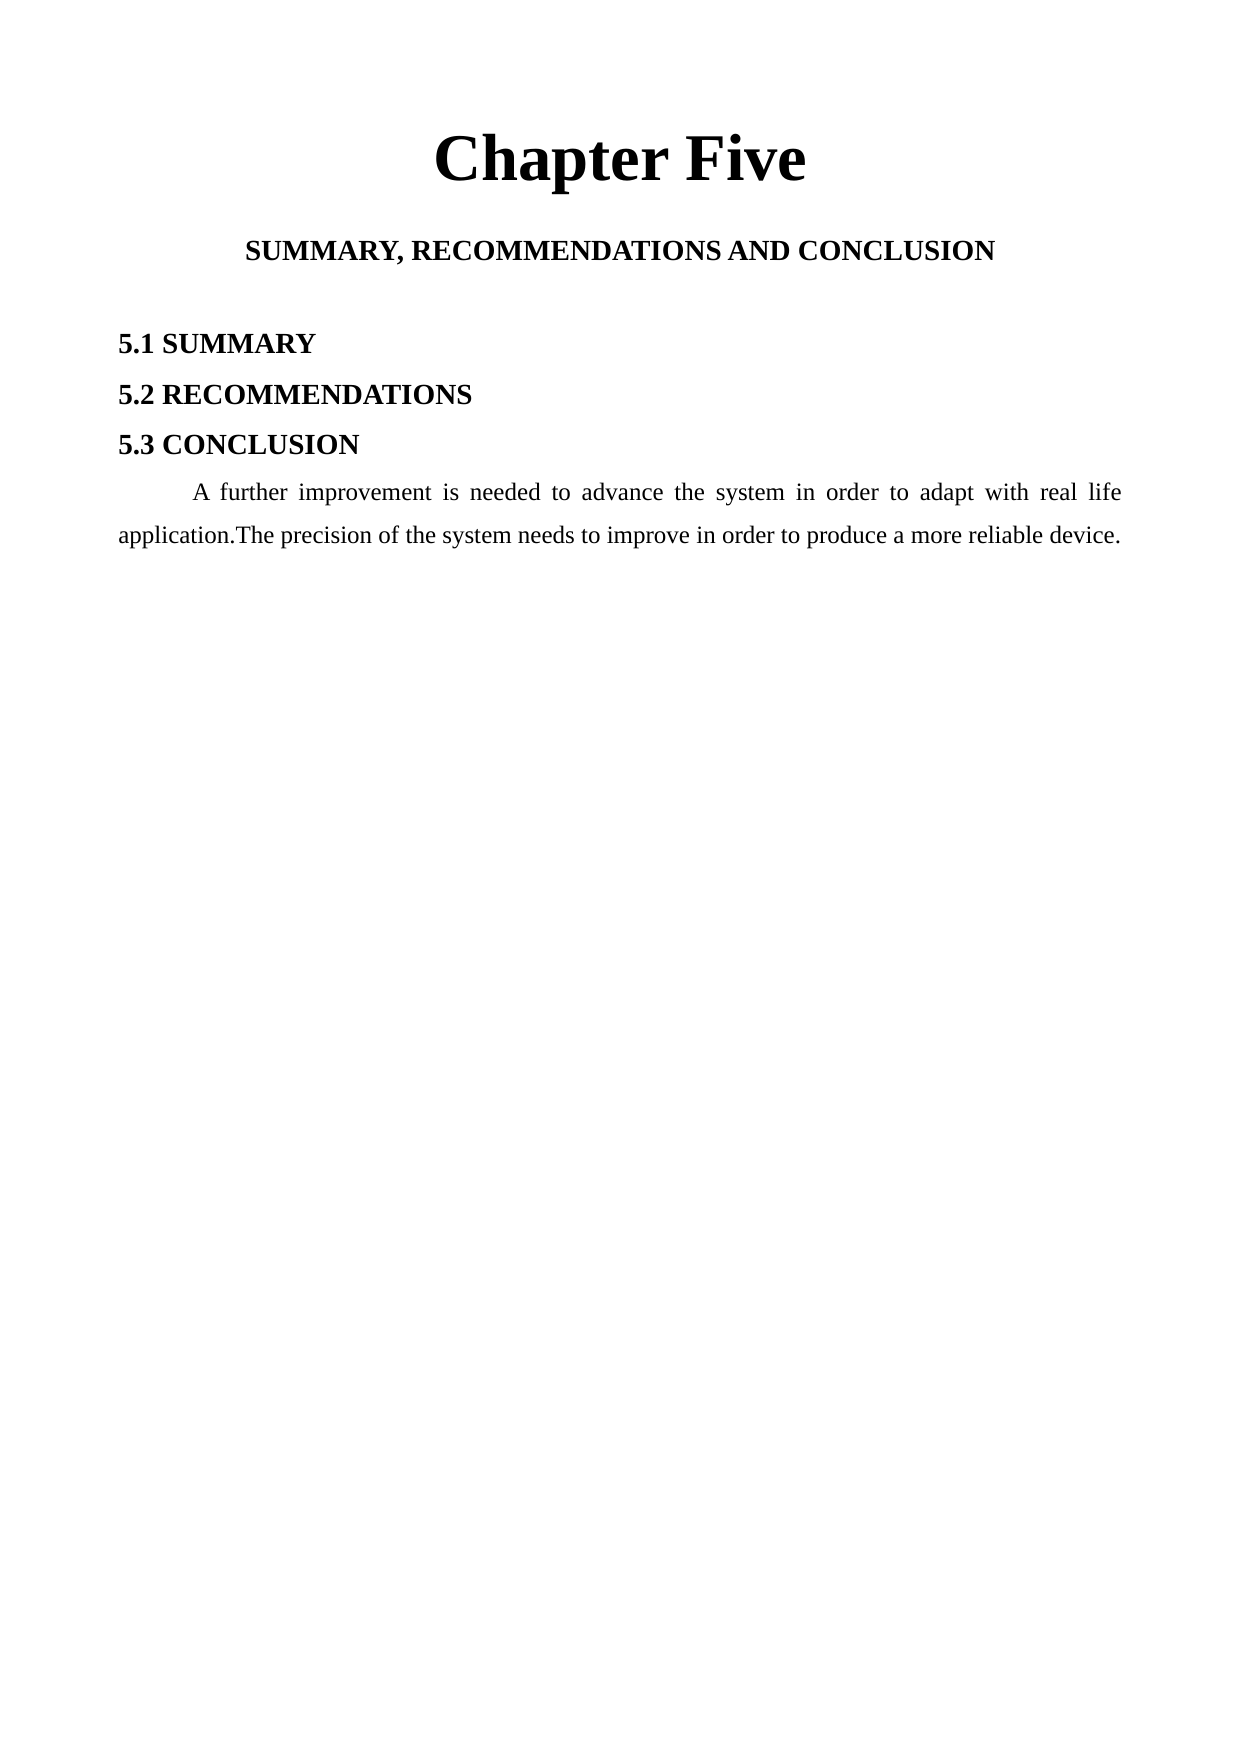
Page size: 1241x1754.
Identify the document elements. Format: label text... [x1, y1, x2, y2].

text 5.3 CONCLUSION [118, 427, 1122, 461]
text 5.2 RECOMMENDATIONS [118, 377, 1122, 410]
text Chapter Five [118, 118, 1122, 195]
text A further improvement is needed to advance the system in order to adapt with real life application.The precision of the system needs to improve in order to produce a more reliable device. [118, 477, 1122, 549]
text SUMMARY, RECOMMENDATIONS AND CONCLUSION [118, 233, 1122, 267]
text 5.1 SUMMARY [118, 327, 1122, 360]
